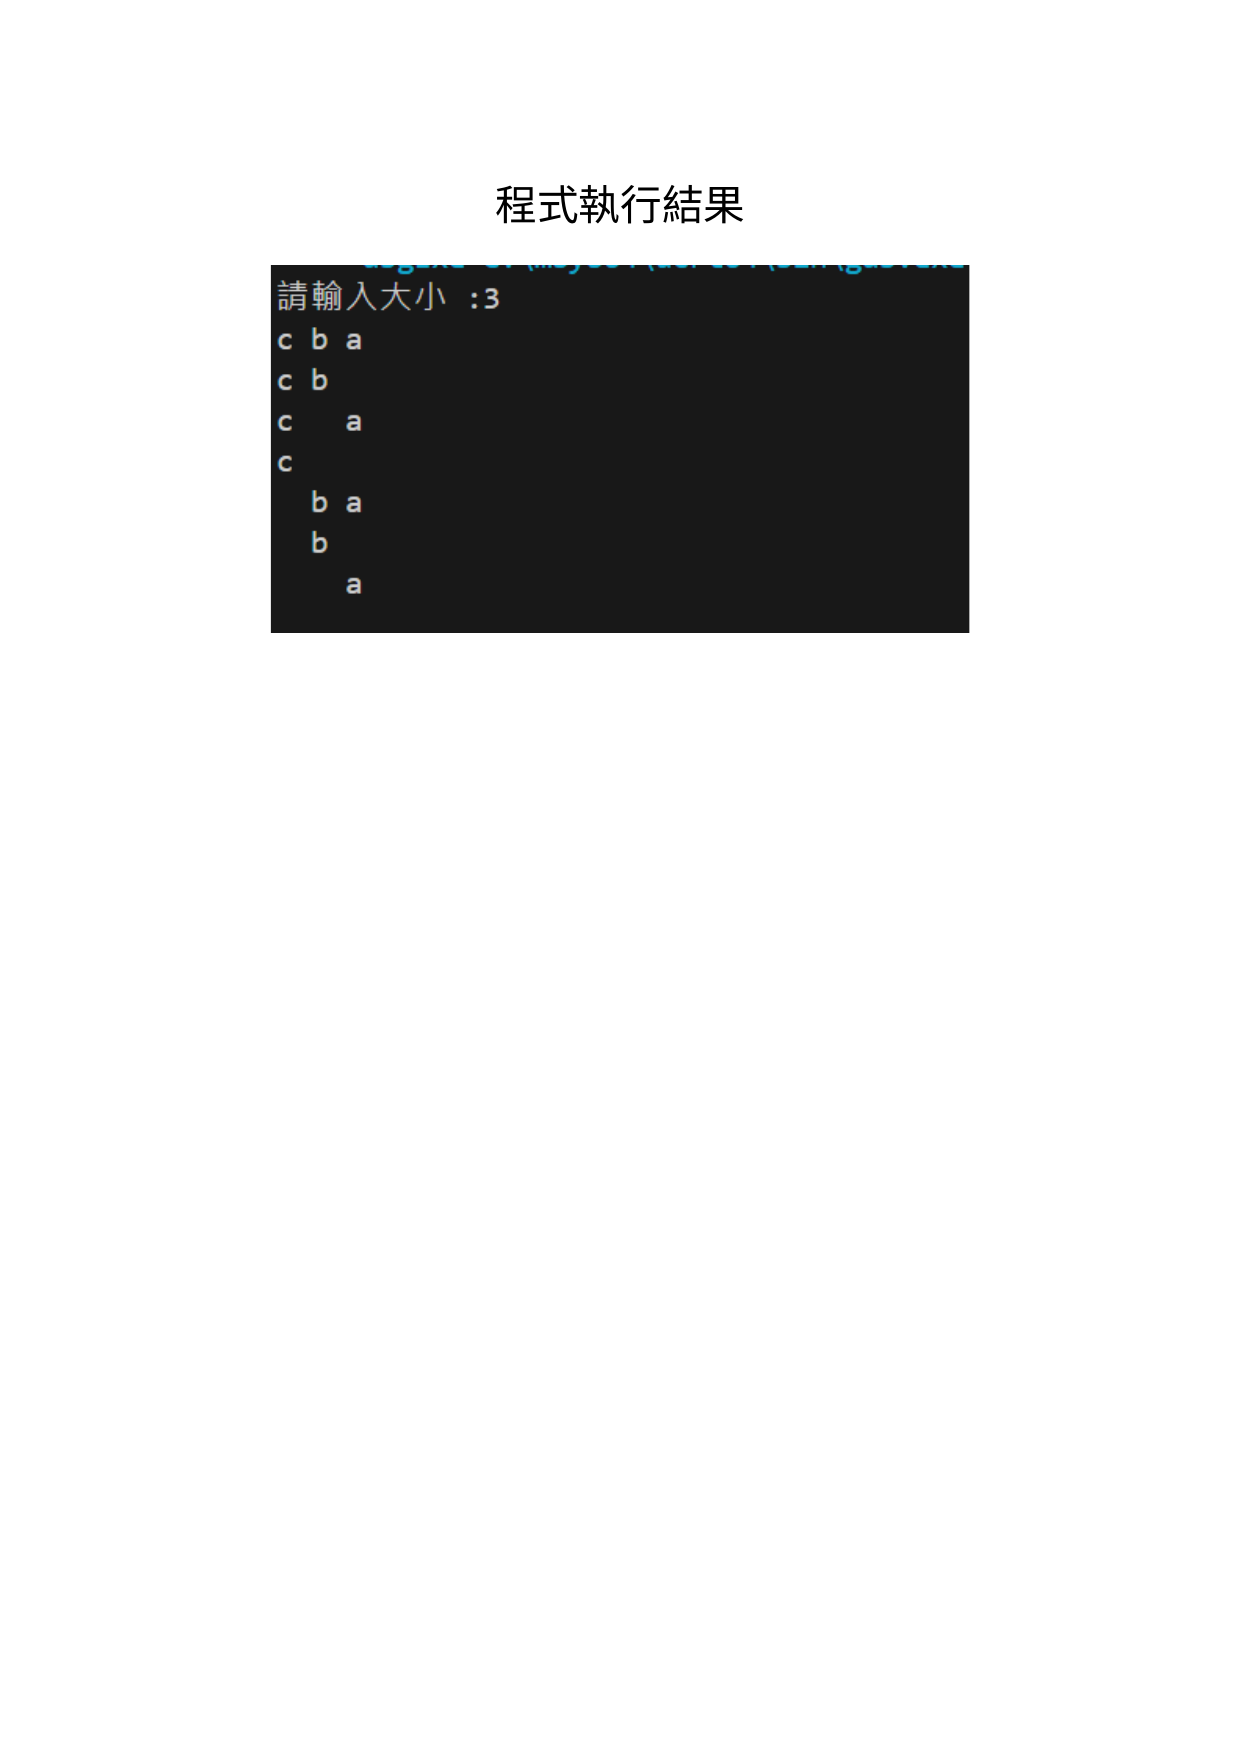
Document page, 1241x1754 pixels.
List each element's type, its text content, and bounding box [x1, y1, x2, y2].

picture [270, 265, 970, 633]
text 程式執行結果 [187, 164, 1053, 239]
